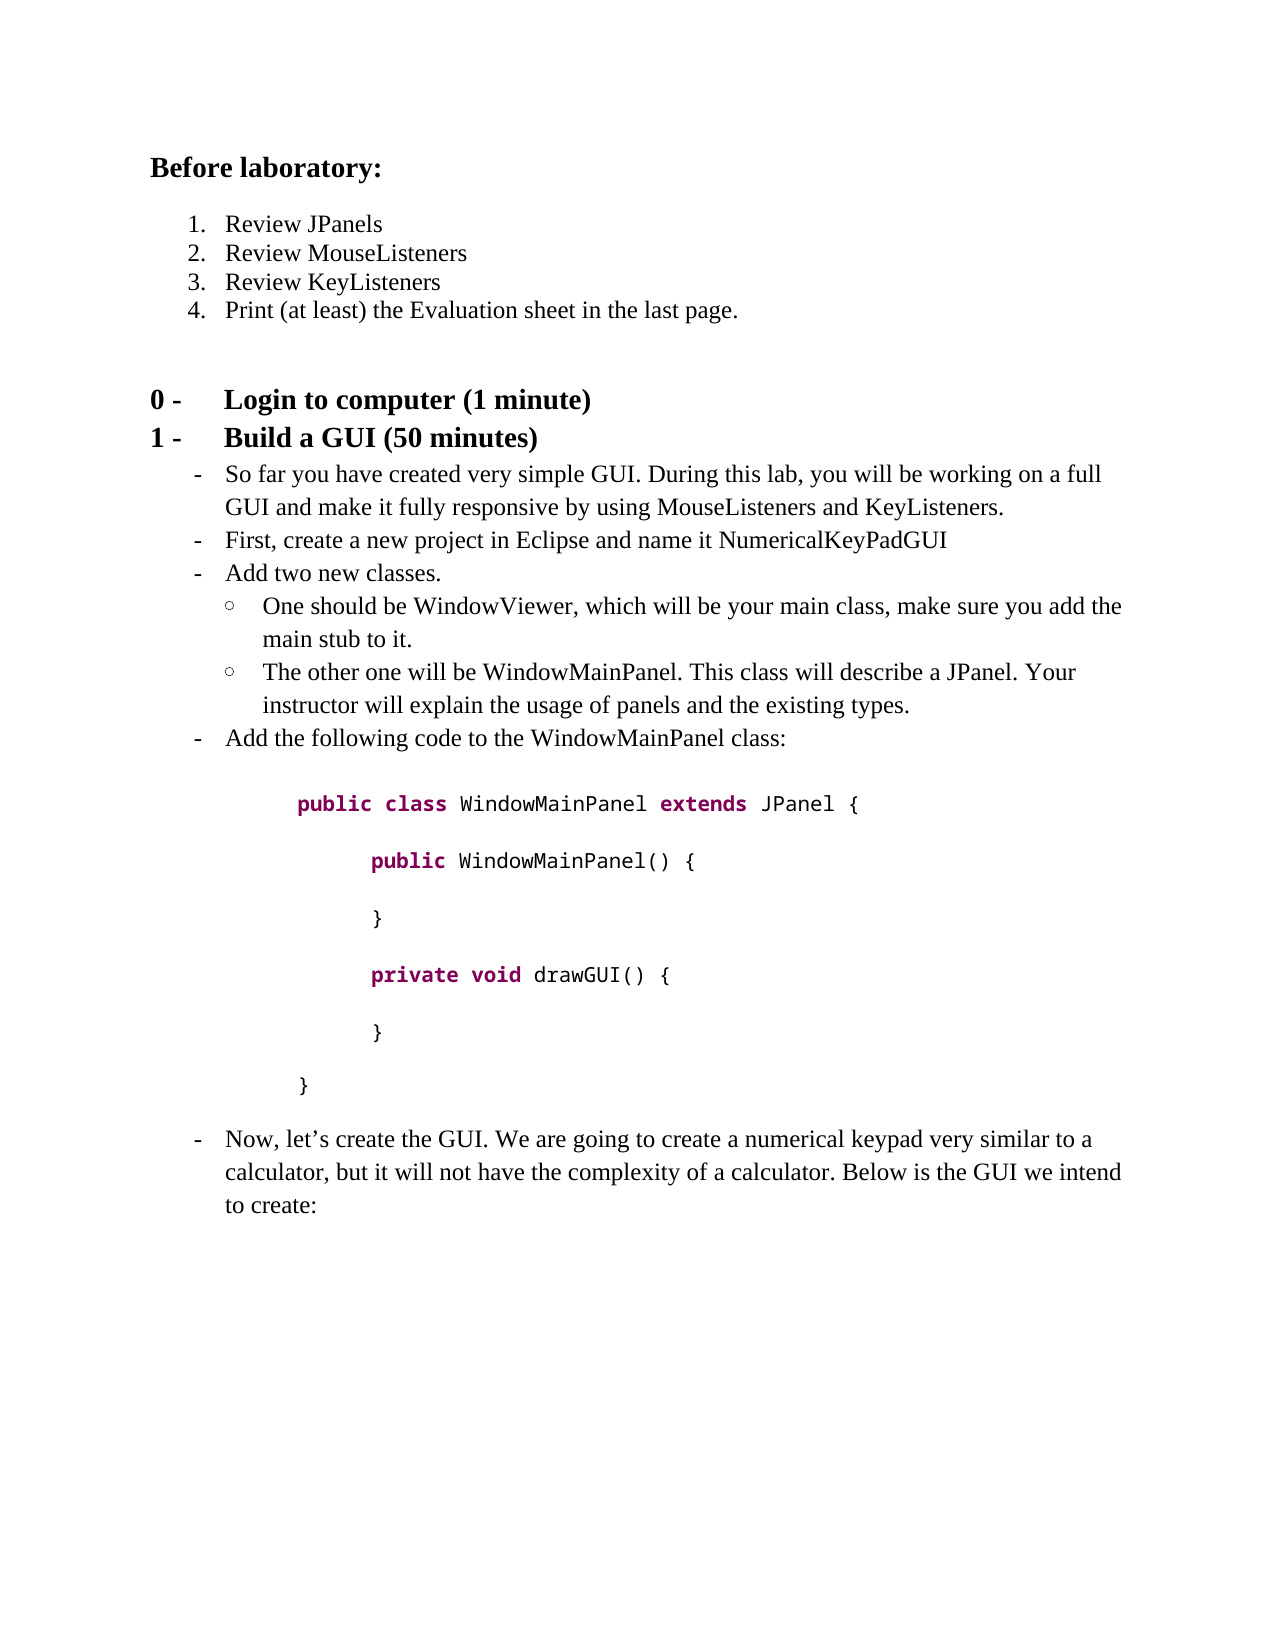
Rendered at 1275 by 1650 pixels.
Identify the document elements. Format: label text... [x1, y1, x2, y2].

list So far you have created very simple GUI. During this lab, you will be working on a full GUI and make it fully responsive by using MouseListeners and KeyListeners. [187, 459, 1125, 521]
text } [224, 1070, 1125, 1099]
list Now, let’s create the GUI. We are going to create a numerical keypad very similar to a calculator, but it will not have the complexity of a calculator. Below is the GUI we intend to create: [187, 1124, 1125, 1219]
list First, create a new project in Eclipse and name it NumericalKeyPadGUI [187, 525, 1125, 554]
list One should be WindowViewer, which will be your main class, make sure you add the main stub to it. [225, 591, 1125, 653]
list Review JPanels [187, 209, 1125, 238]
list private void drawGUI() { [297, 960, 1125, 988]
list Build a GUI (50 minutes) [150, 420, 1125, 454]
list Login to computer (1 minute) [150, 382, 1125, 415]
text public WindowMainPanel() { [260, 846, 1125, 874]
text Before laboratory: [150, 150, 1125, 183]
list Review KeyListeners [187, 267, 1125, 296]
list Review MouseListeners [187, 238, 1125, 267]
list The other one will be WindowMainPanel. This class will describe a JPanel. Your instructor will explain the usage of panels and the existing types. [225, 657, 1125, 719]
list Print (at least) the Evaluation sheet in the last page. [187, 296, 1125, 324]
list } [297, 903, 1125, 932]
list public class WindowMainPanel extends JPanel { [297, 789, 1125, 818]
list } [297, 1017, 1125, 1045]
list Add the following code to the WindowMainPanel class: [187, 723, 1125, 752]
list Add two new classes. [187, 558, 1125, 587]
